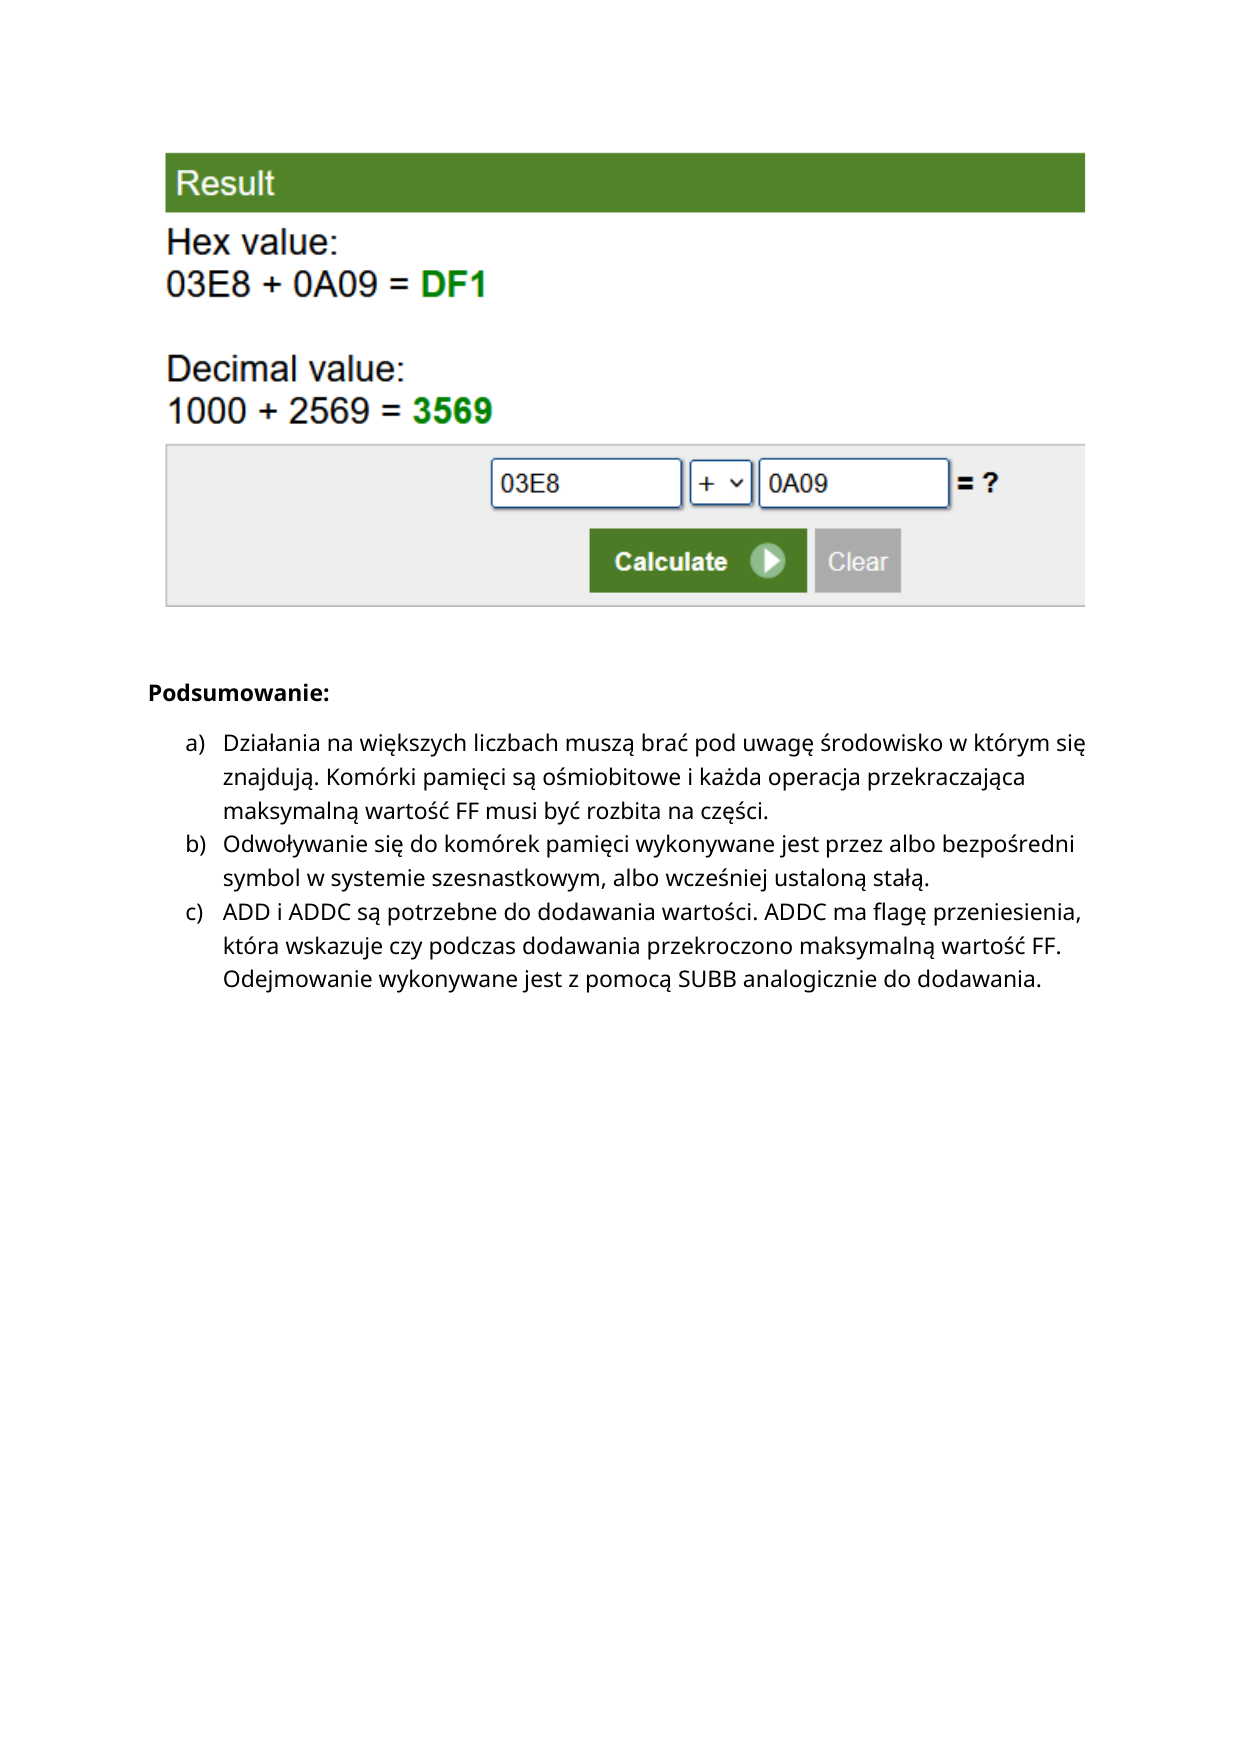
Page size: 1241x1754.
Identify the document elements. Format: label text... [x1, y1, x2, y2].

list Odwoływanie się do komórek pamięci wykonywane jest przez albo bezpośredni symbol w systemie szesnastkowym, albo wcześniej ustaloną stałą. [185, 828, 1093, 893]
list Działania na większych liczbach muszą brać pod uwagę środowisko w którym się znajdują. Komórki pamięci są ośmiobitowe i każda operacja przekraczająca maksymalną wartość FF musi być rozbita na części. [185, 727, 1093, 826]
text Podsumowanie: [148, 677, 1093, 708]
list ADD i ADDC są potrzebne do dodawania wartości. ADDC ma flagę przeniesienia, która wskazuje czy podczas dodawania przekroczono maksymalną wartość FF. Odejmowanie wykonywane jest z pomocą SUBB analogicznie do dodawania. [185, 896, 1093, 994]
picture [147, 147, 1086, 607]
